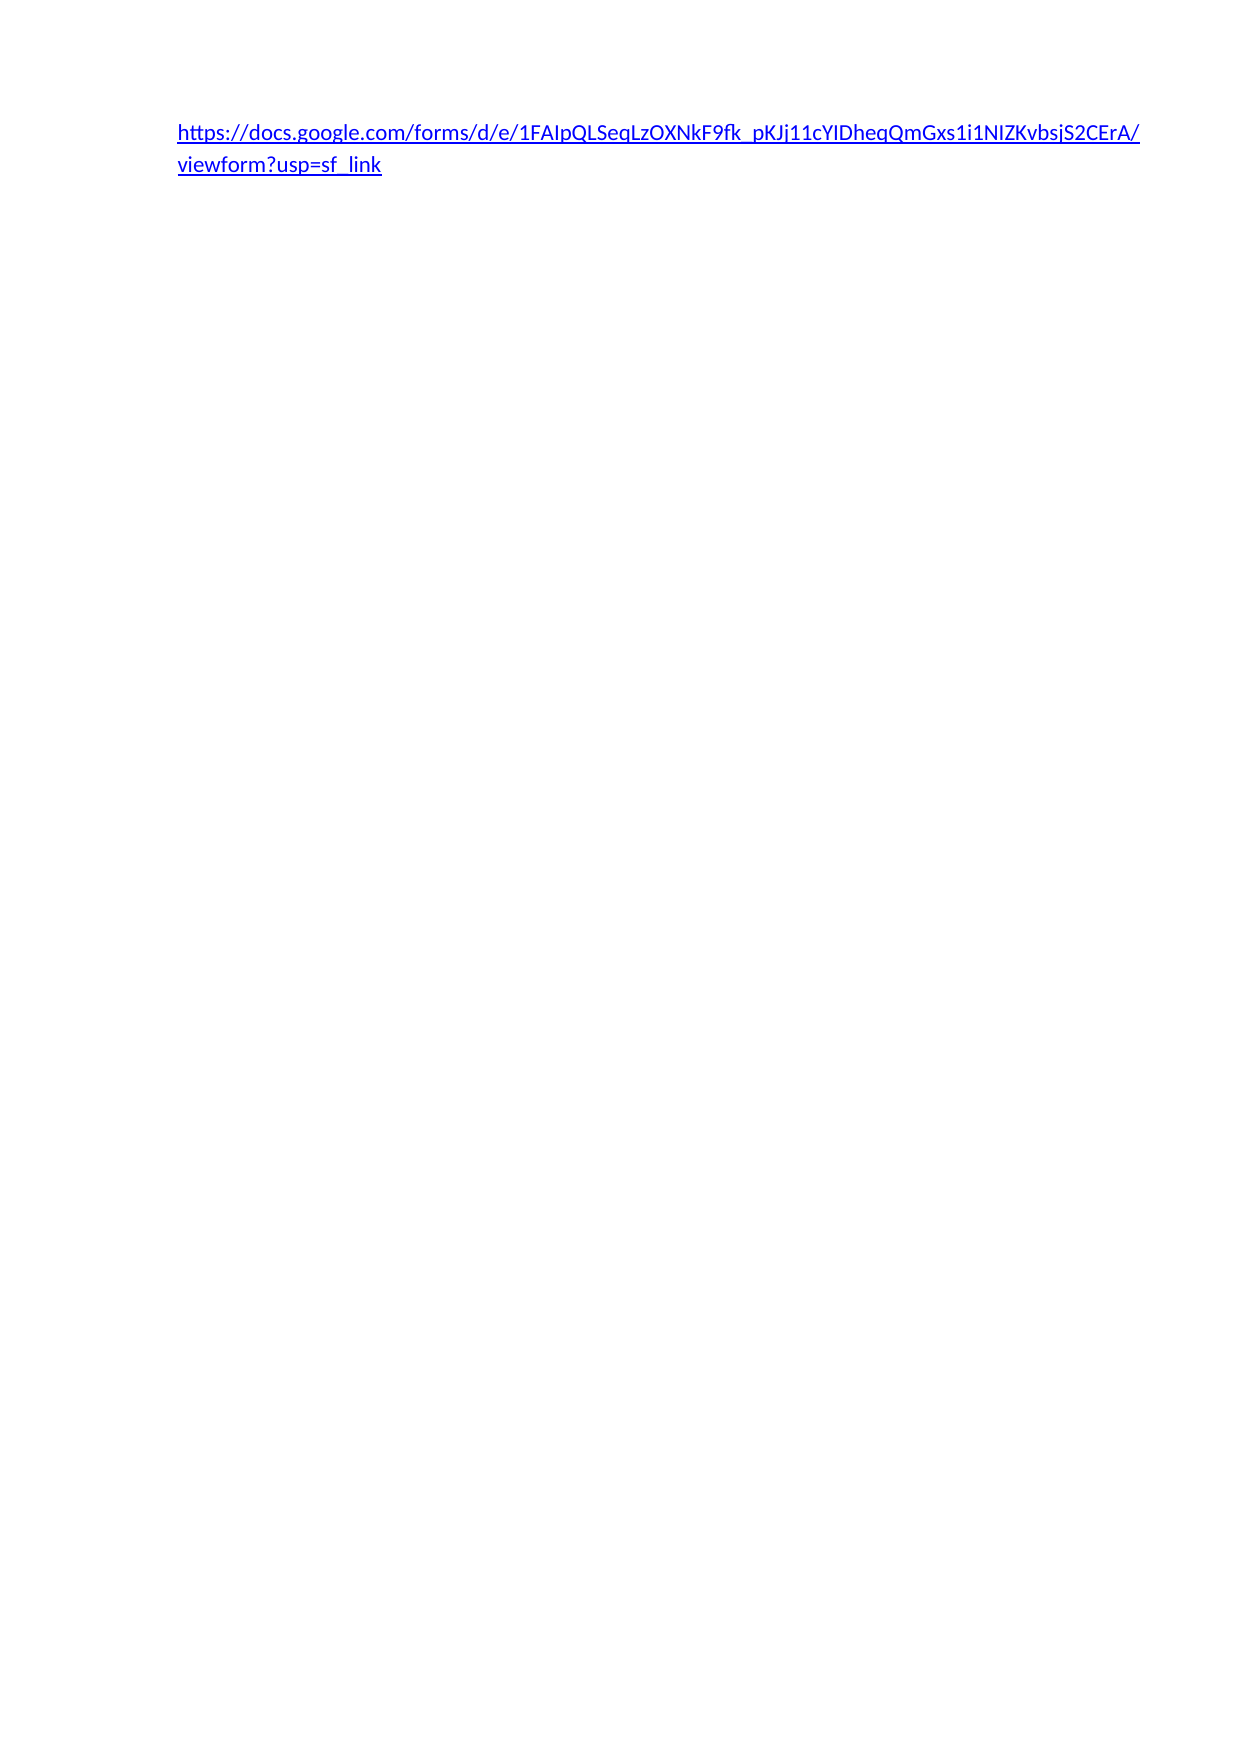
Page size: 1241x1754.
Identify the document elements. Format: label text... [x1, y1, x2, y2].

text https://docs.google.com/forms/d/e/1FAIpQLSeqLzOXNkF9fk_pKJj11cYIDheqQmGxs1i1NIZKvbsjS2CErA/viewform?usp=sf_link [177, 118, 1152, 178]
